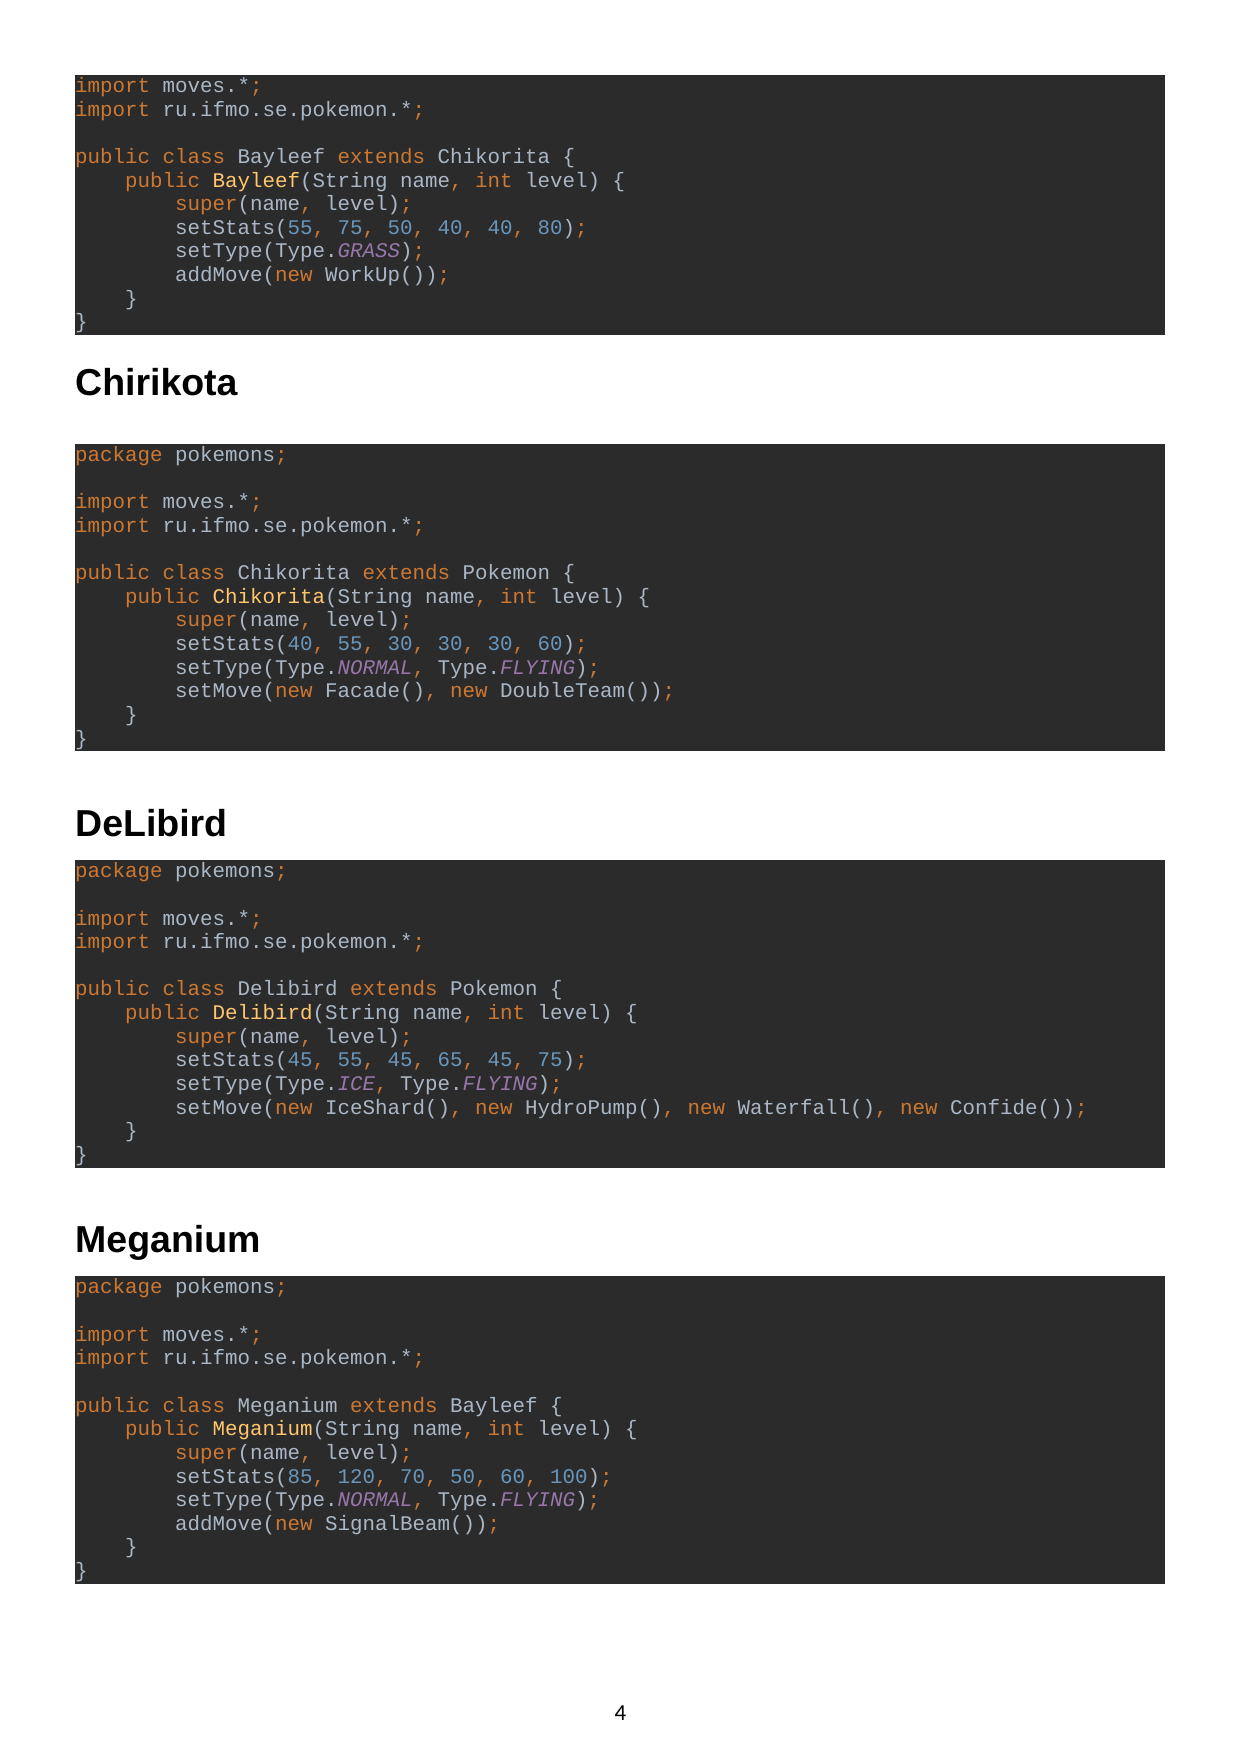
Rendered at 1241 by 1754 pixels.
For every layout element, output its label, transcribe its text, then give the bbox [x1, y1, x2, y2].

subtitle Meganium [75, 1217, 1165, 1261]
subtitle DeLibird [75, 801, 1165, 844]
subtitle Chirikota [75, 360, 1165, 403]
text package pokemons; import moves.*; import ru.ifmo.se.pokemon.*; public class Chikorita extends Pokemon { public Chikorita(String name, int level) { super(name, level); setStats(40, 55, 30, 30, 30, 60); setType(Type.NORMAL, Type.FLYING); setMove(new Facade(), new DoubleTeam()); } } [75, 444, 1165, 751]
text package pokemons; import moves.*; import ru.ifmo.se.pokemon.*; public class Delibird extends Pokemon { public Delibird(String name, int level) { super(name, level); setStats(45, 55, 45, 65, 45, 75); setType(Type.ICE, Type.FLYING); setMove(new IceShard(), new HydroPump(), new Waterfall(), new Confide()); } } [75, 860, 1165, 1168]
text package pokemons; import moves.*; import ru.ifmo.se.pokemon.*; public class Meganium extends Bayleef { public Meganium(String name, int level) { super(name, level); setStats(85, 120, 70, 50, 60, 100); setType(Type.NORMAL, Type.FLYING); addMove(new SignalBeam()); } } [75, 1276, 1165, 1584]
